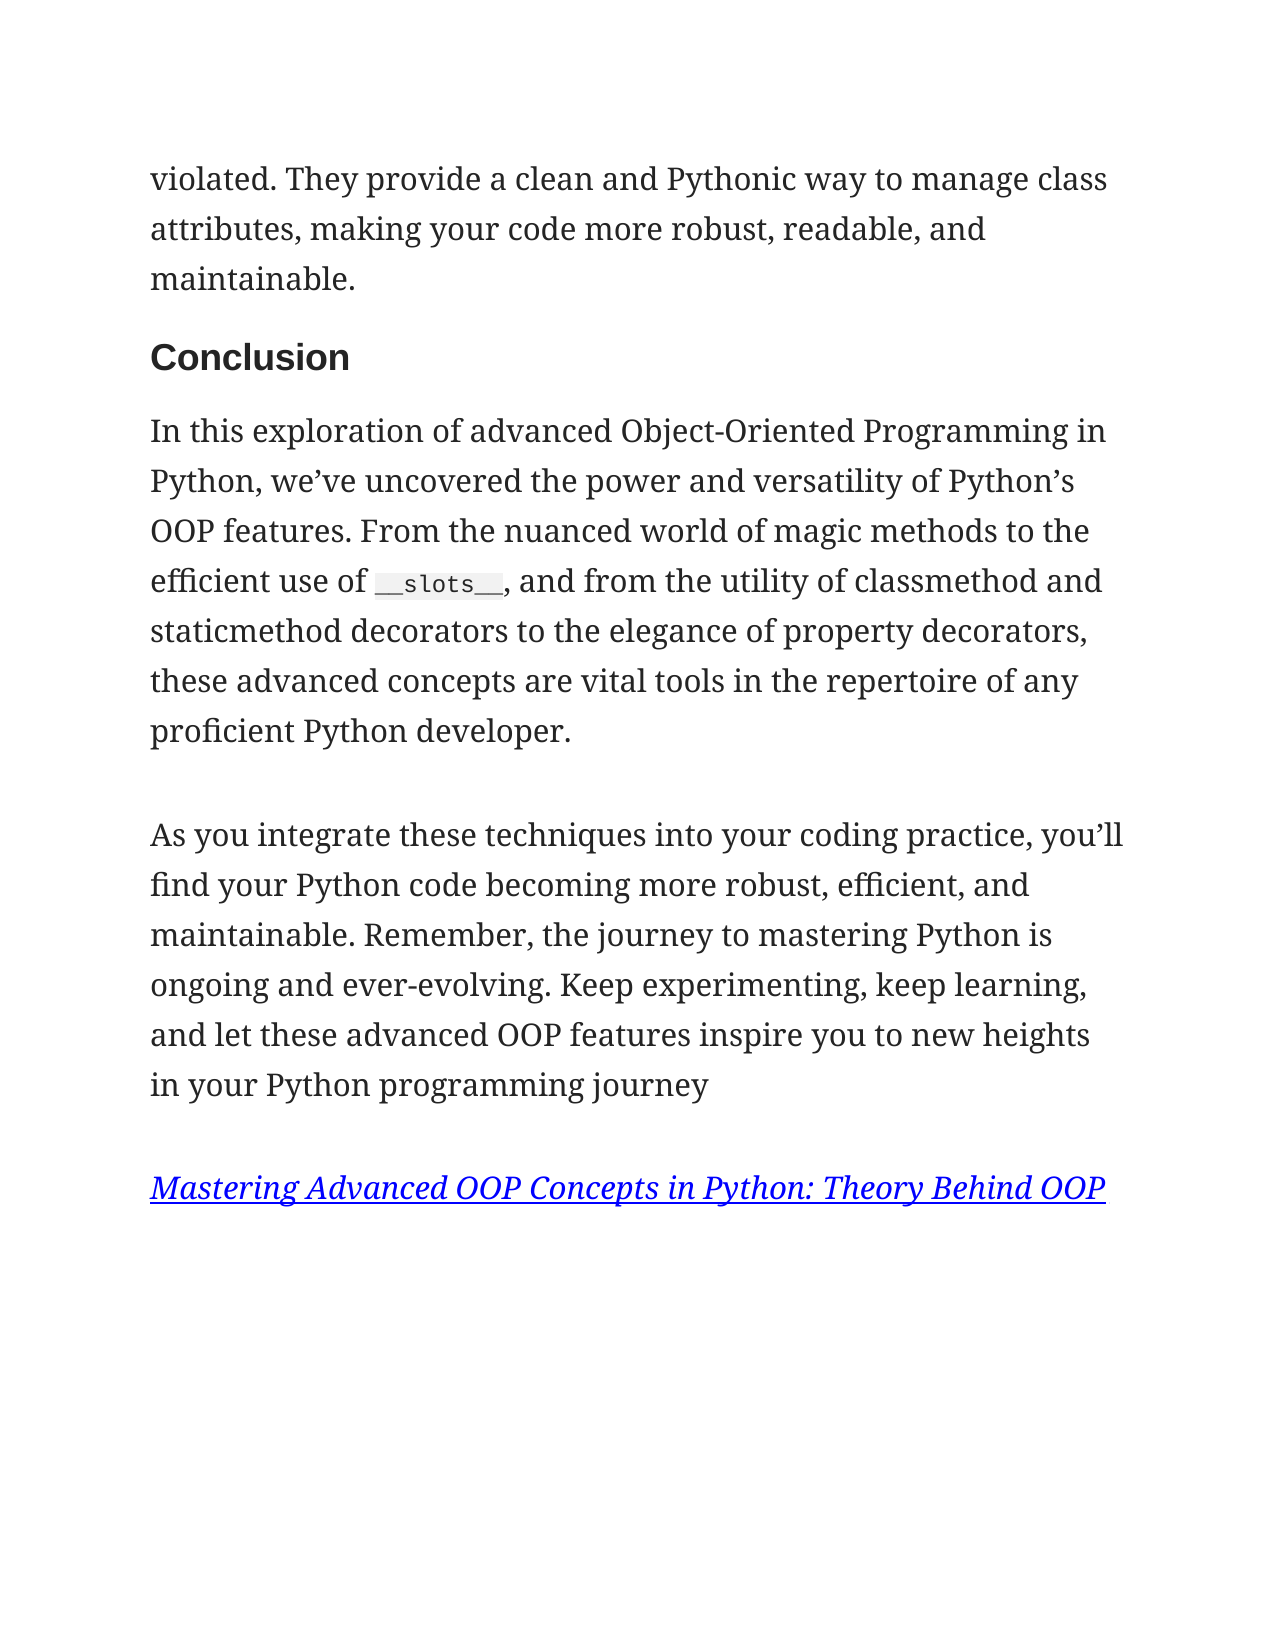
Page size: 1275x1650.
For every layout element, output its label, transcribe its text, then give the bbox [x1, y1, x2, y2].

text In this exploration of advanced Object-Oriented Programming in Python, we’ve uncovered the power and versatility of Python’s OOP features. From the nuanced world of magic methods to the efficient use of __slots__, and from the utility of classmethod and staticmethod decorators to the elegance of property decorators, these advanced concepts are vital tools in the repertoire of any proficient Python developer. [150, 402, 1125, 752]
text As you integrate these techniques into your coding practice, you’ll find your Python code becoming more robust, efficient, and maintainable. Remember, the journey to mastering Python is ongoing and ever-evolving. Keep experimenting, keep learning, and let these advanced OOP features inspire you to new heights in your Python programming journey [150, 805, 1125, 1105]
text Mastering Advanced OOP Concepts in Python: Theory Behind OOP [150, 1159, 1125, 1209]
text Conclusion [150, 331, 1125, 378]
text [150, 150, 1125, 300]
